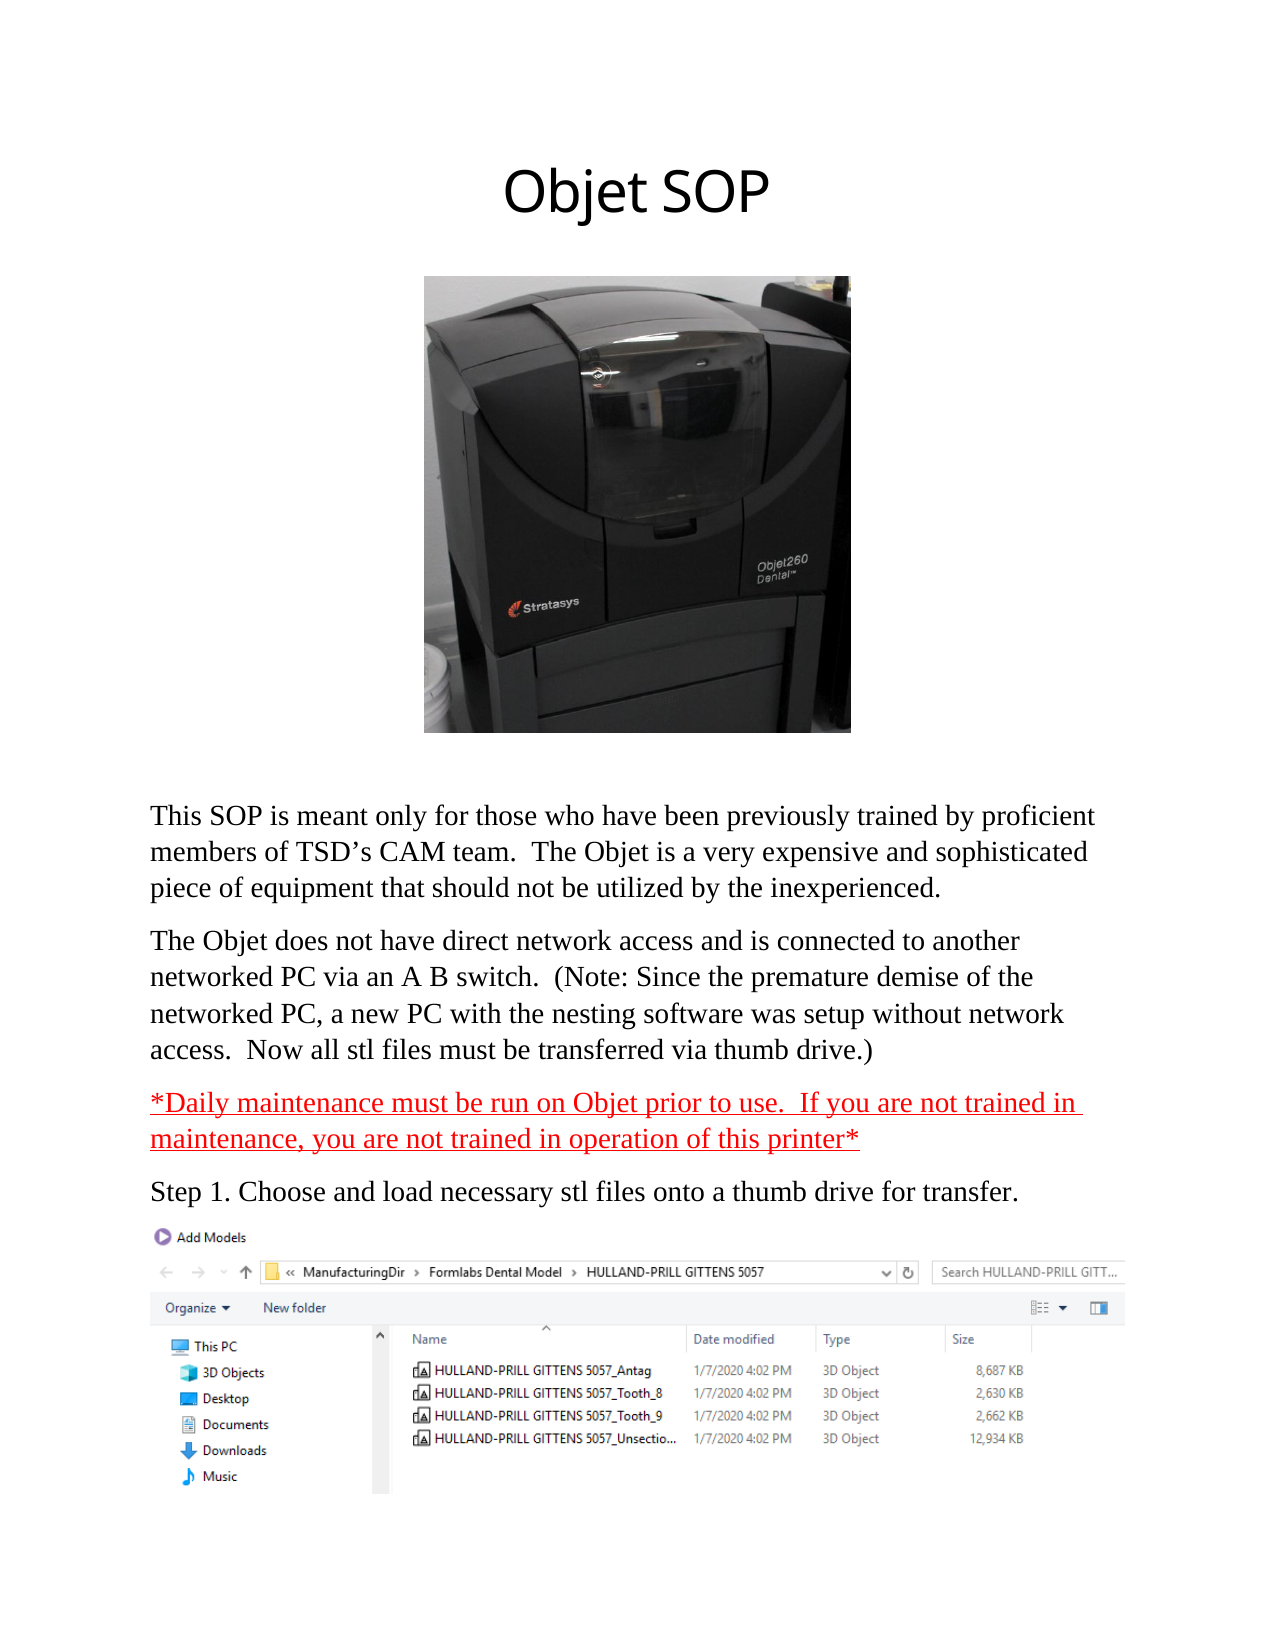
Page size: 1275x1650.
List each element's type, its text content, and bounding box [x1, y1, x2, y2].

picture [150, 1226, 1125, 1494]
title Objet SOP [150, 150, 1125, 229]
text This SOP is meant only for those who have been previously trained by proficient members of TSD’s CAM team. The Objet is a very expensive and sophisticated piece of equipment that should not be utilized by the inexperienced. [150, 798, 1125, 904]
text The Objet does not have direct network access and is connected to another networked PC via an A B switch. (Note: Since the premature demise of the networked PC, a new PC with the nesting software was setup without network access. Now all stl files must be transferred via thumb drive.) [150, 923, 1125, 1065]
text *Daily maintenance must be run on Objet prior to use. If you are not trained in maintenance, you are not trained in operation of this printer* [150, 1085, 1125, 1154]
picture [424, 276, 851, 733]
text Step 1. Choose and load necessary stl files onto a thumb drive for transfer. [150, 1174, 1125, 1207]
